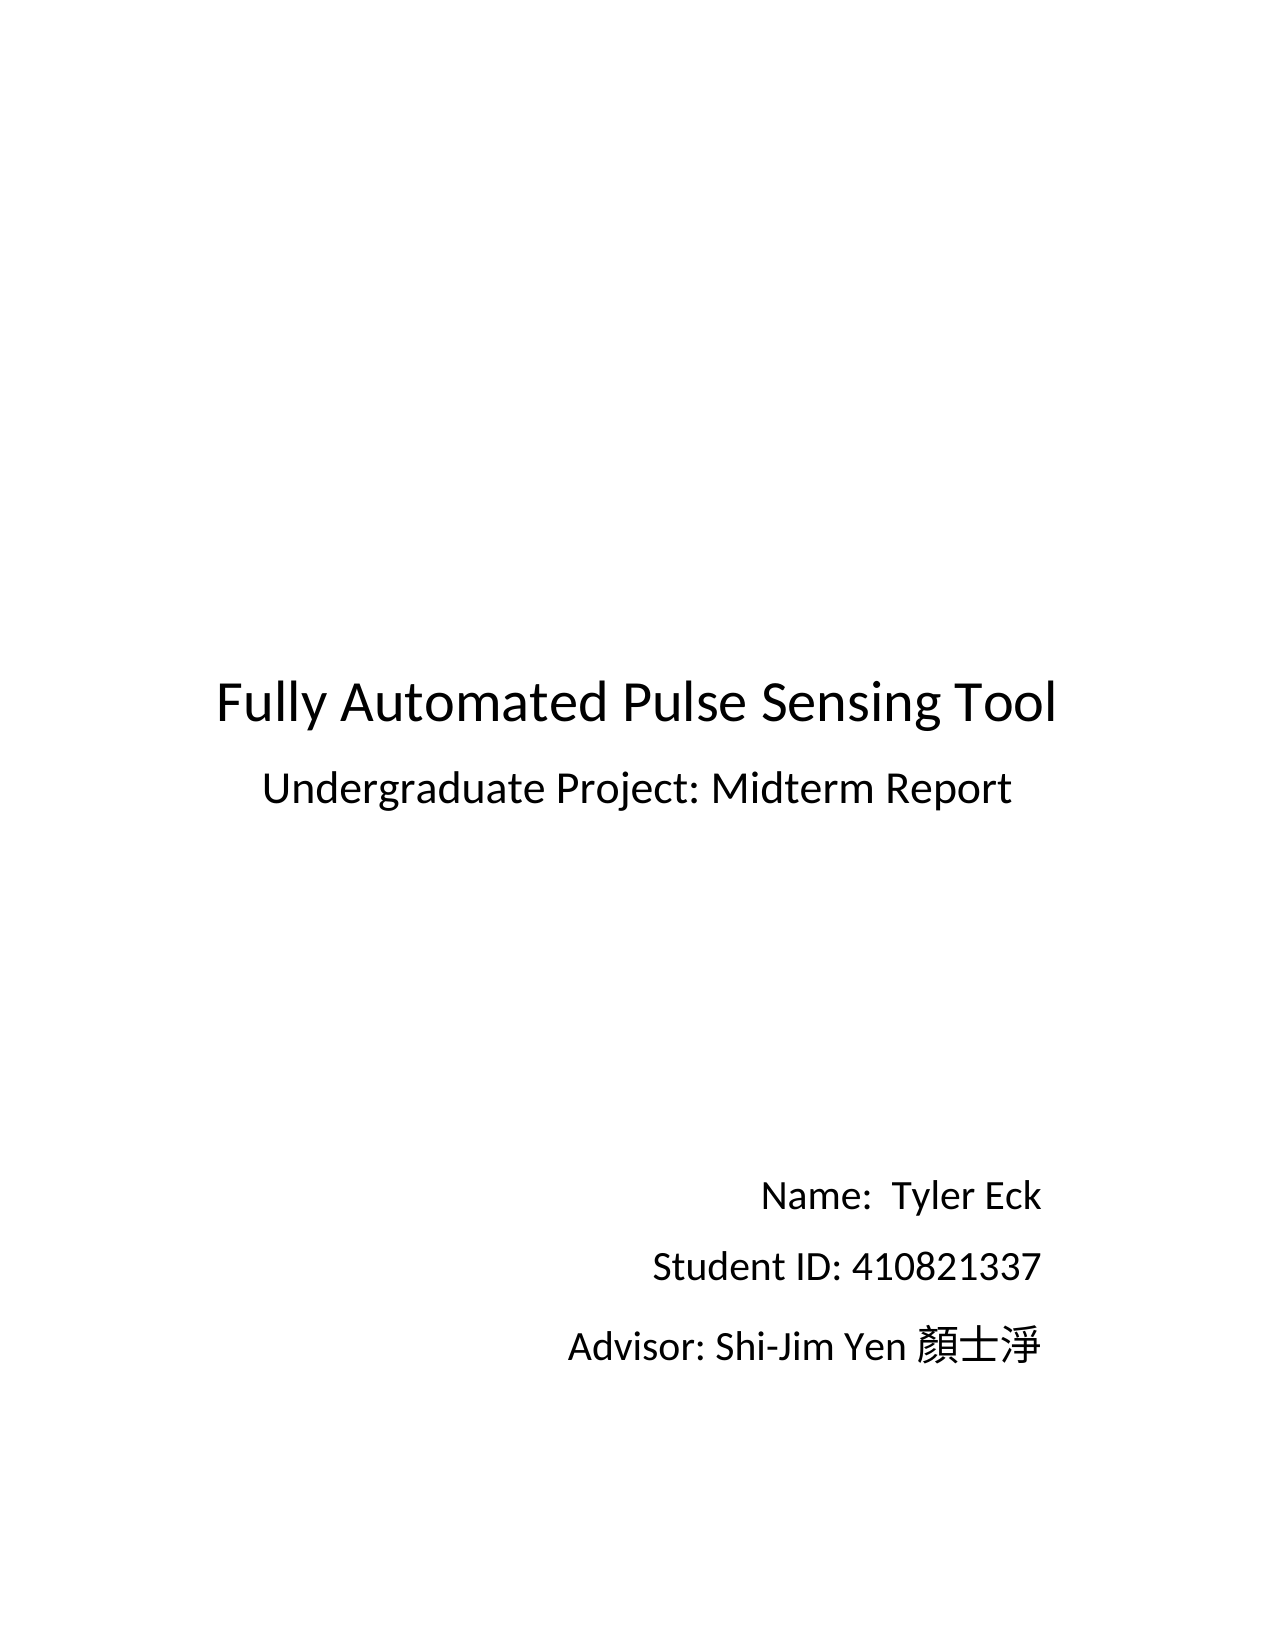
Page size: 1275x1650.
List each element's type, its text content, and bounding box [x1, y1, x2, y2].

text Undergraduate Project: Midterm Report [150, 759, 1125, 815]
text Fully Automated Pulse Sensing Tool [150, 665, 1125, 736]
text Advisor: Shi-Jim Yen 顏士淨 [150, 1312, 917, 1372]
text Student ID: 410821337 [150, 1240, 1042, 1291]
text Name: Tyler Eck [150, 1169, 1042, 1220]
